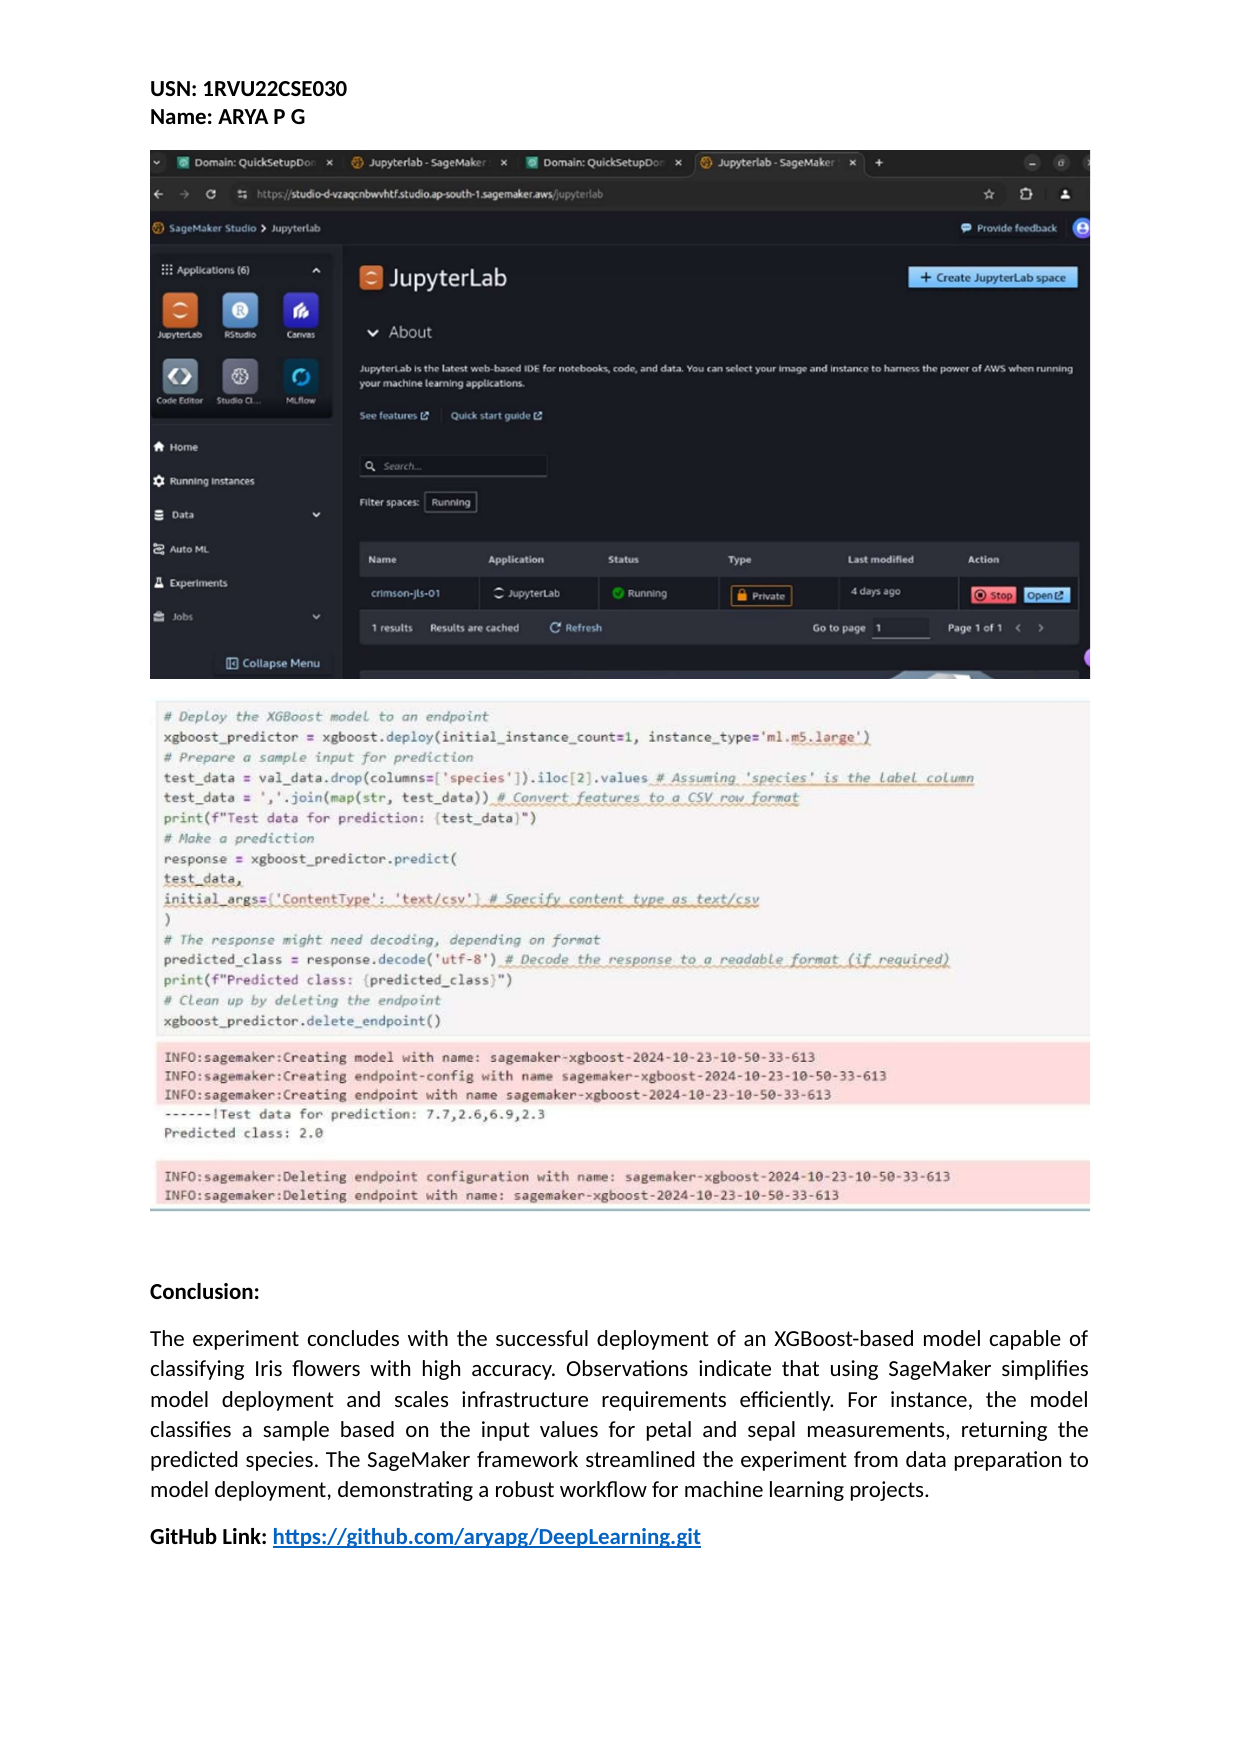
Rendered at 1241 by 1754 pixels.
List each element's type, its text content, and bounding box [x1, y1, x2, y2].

picture [150, 697, 1091, 1212]
text The experiment concludes with the successful deployment of an XGBoost-based model capable of classifying Iris flowers with high accuracy. Observations indicate that using SageMaker simplifies model deployment and scales infrastructure requirements efficiently. For instance, the model classifies a sample based on the input values for petal and sepal measurements, returning the predicted species. The SageMaker framework streamlined the experiment from data preparation to model deployment, demonstrating a robust workflow for machine learning projects. [150, 1324, 1090, 1503]
text Conclusion: [150, 1277, 1090, 1305]
text GitHub Link: https://github.com/aryapg/DeepLearning.git [150, 1522, 1090, 1550]
picture [150, 150, 1091, 679]
